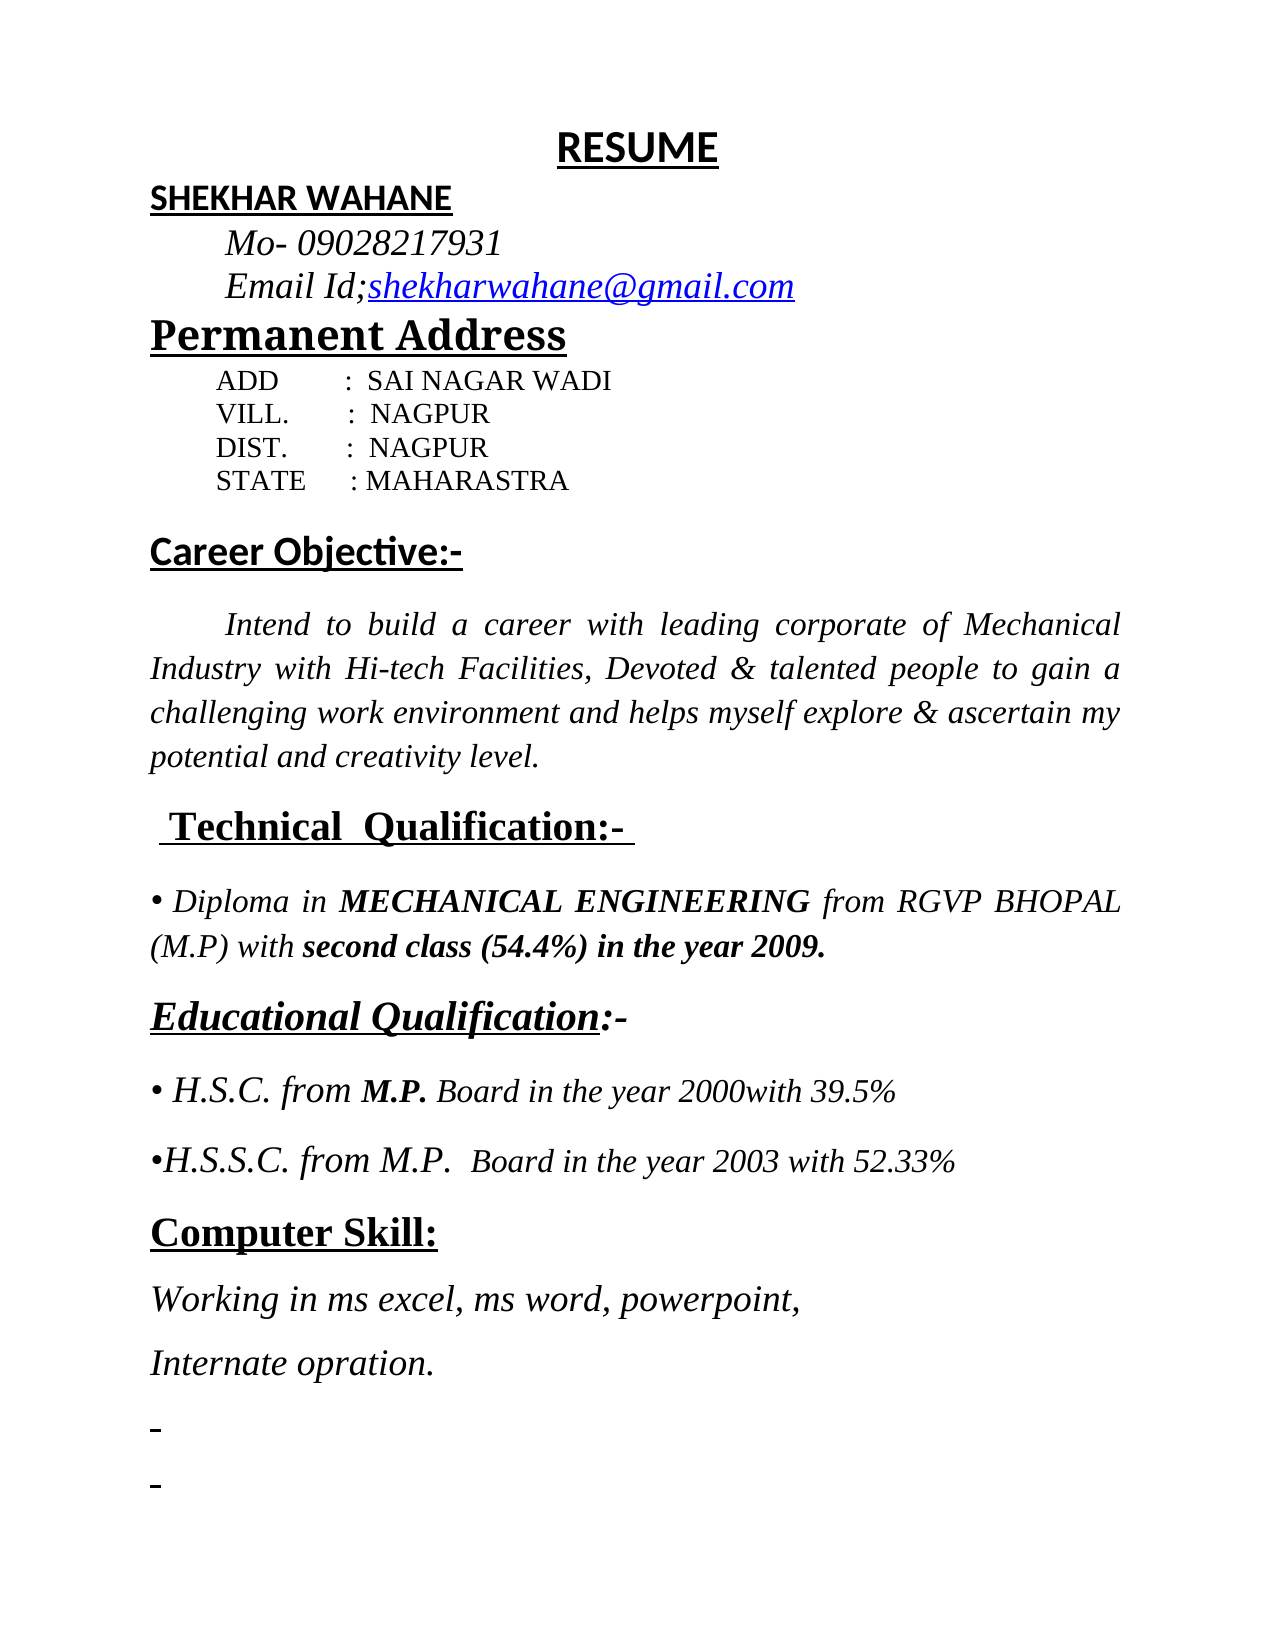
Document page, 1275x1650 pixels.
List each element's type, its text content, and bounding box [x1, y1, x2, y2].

text Intend to build a career with leading corporate of Mechanical Industry with Hi-tech Facilities, Devoted & talented people to gain a challenging work environment and helps myself explore & ascertain my potential and creativity level. [150, 604, 1125, 775]
text Educational Qualification:- [150, 991, 1125, 1039]
text Permanent Address [150, 306, 1125, 363]
text • Diploma in MECHANICAL ENGINEERING from RGVP BHOPAL (M.P) with second class (54.4%) in the year 2009. [150, 877, 1125, 964]
text •H.S.S.C. from M.P. Board in the year 2003 with 52.33% [150, 1137, 1125, 1181]
text Career Objective:- [150, 525, 1125, 576]
text • H.S.C. from M.P. Board in the year 2000with 39.5% [150, 1067, 1125, 1110]
text Email Id;shekharwahane@gmail.com [150, 263, 1125, 306]
text RESUME [150, 118, 1125, 174]
text Technical Qualification:- [150, 801, 1125, 849]
text Internate opration. [150, 1341, 1125, 1384]
text VILL. : NAGPUR [150, 396, 1125, 430]
text SHEKHAR WAHANE [150, 174, 1125, 220]
text DIST. : NAGPUR [150, 430, 1125, 463]
text STATE : MAHARASTRA [150, 463, 1125, 497]
text Computer Skill: [150, 1208, 1125, 1256]
text ADD : SAI NAGAR WADI [150, 363, 1125, 396]
text Mo- 09028217931 [150, 220, 1125, 263]
text Working in ms excel, ms word, powerpoint, [150, 1277, 1125, 1320]
